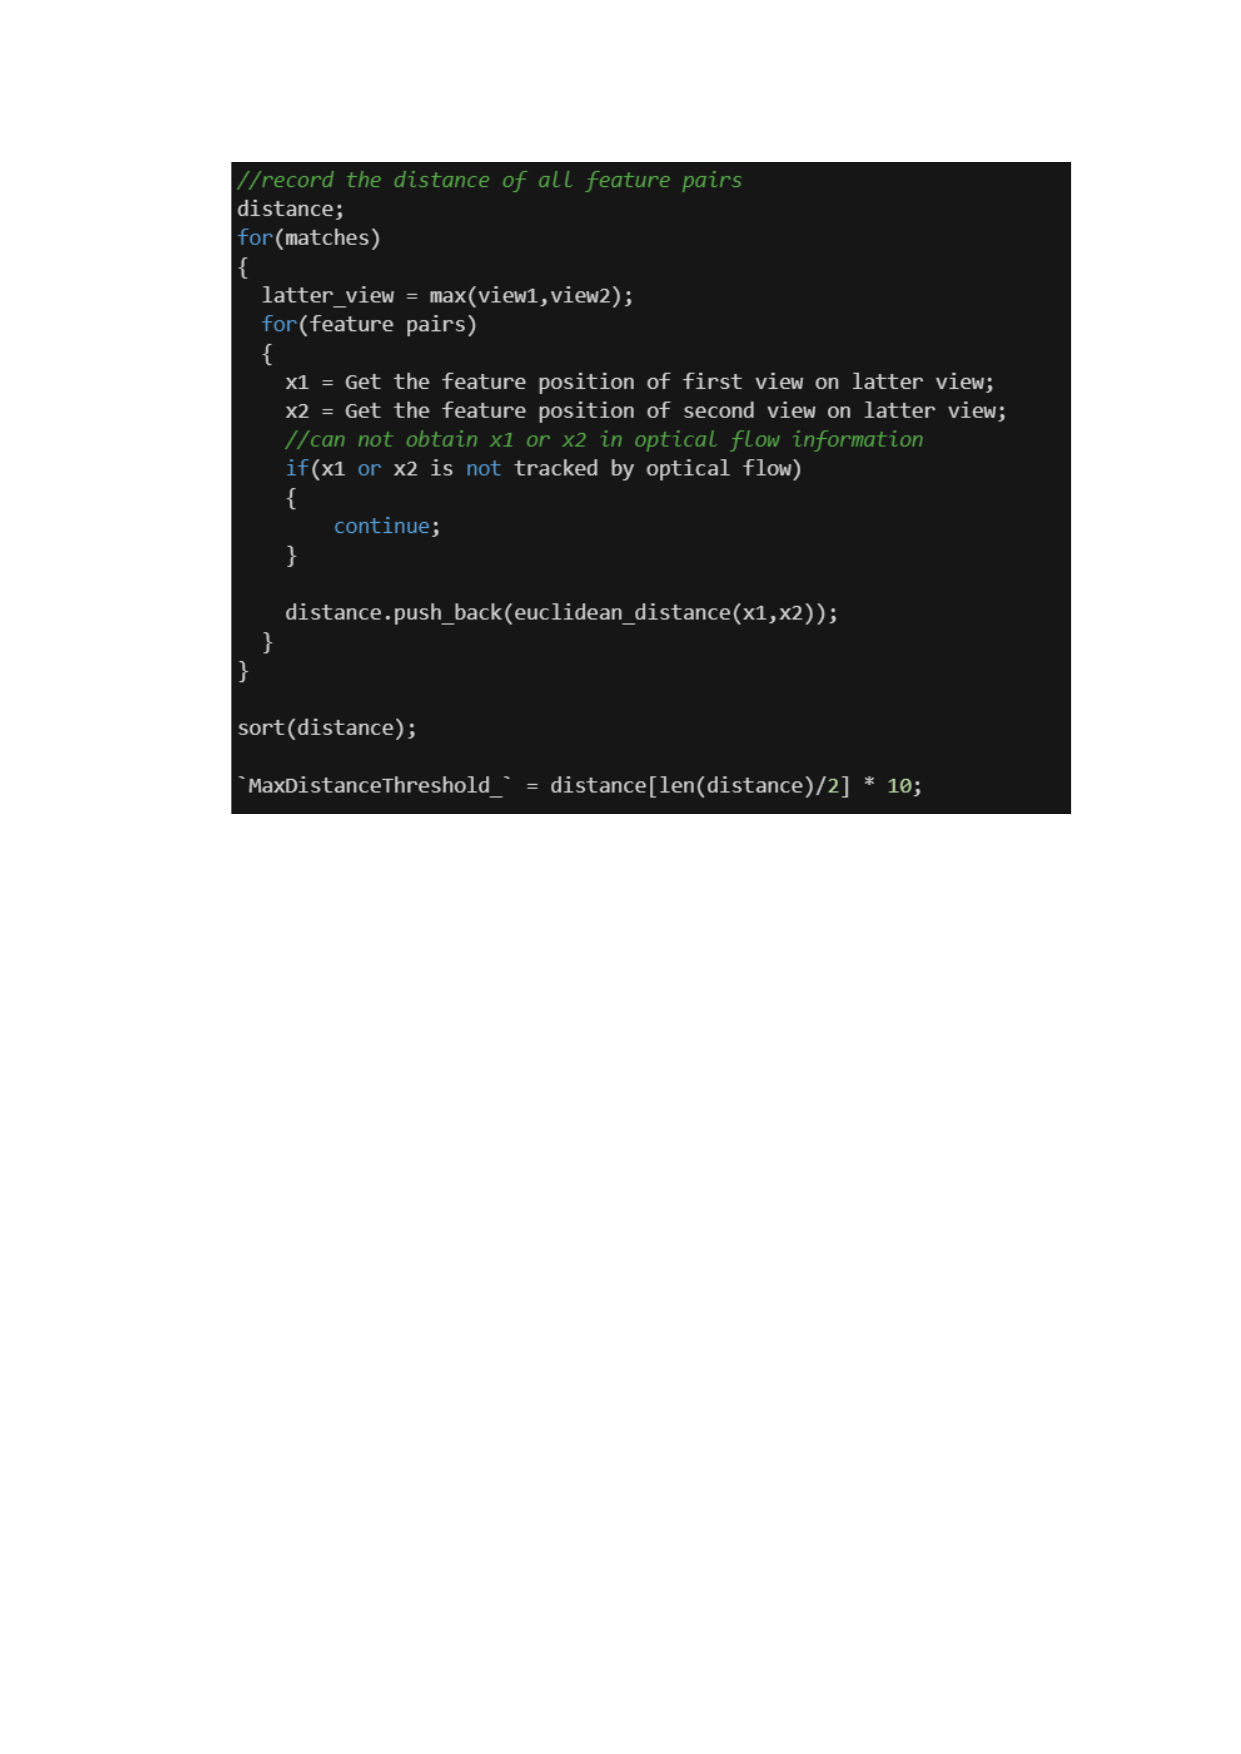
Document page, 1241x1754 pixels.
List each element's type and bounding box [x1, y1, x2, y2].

picture [231, 162, 1072, 814]
